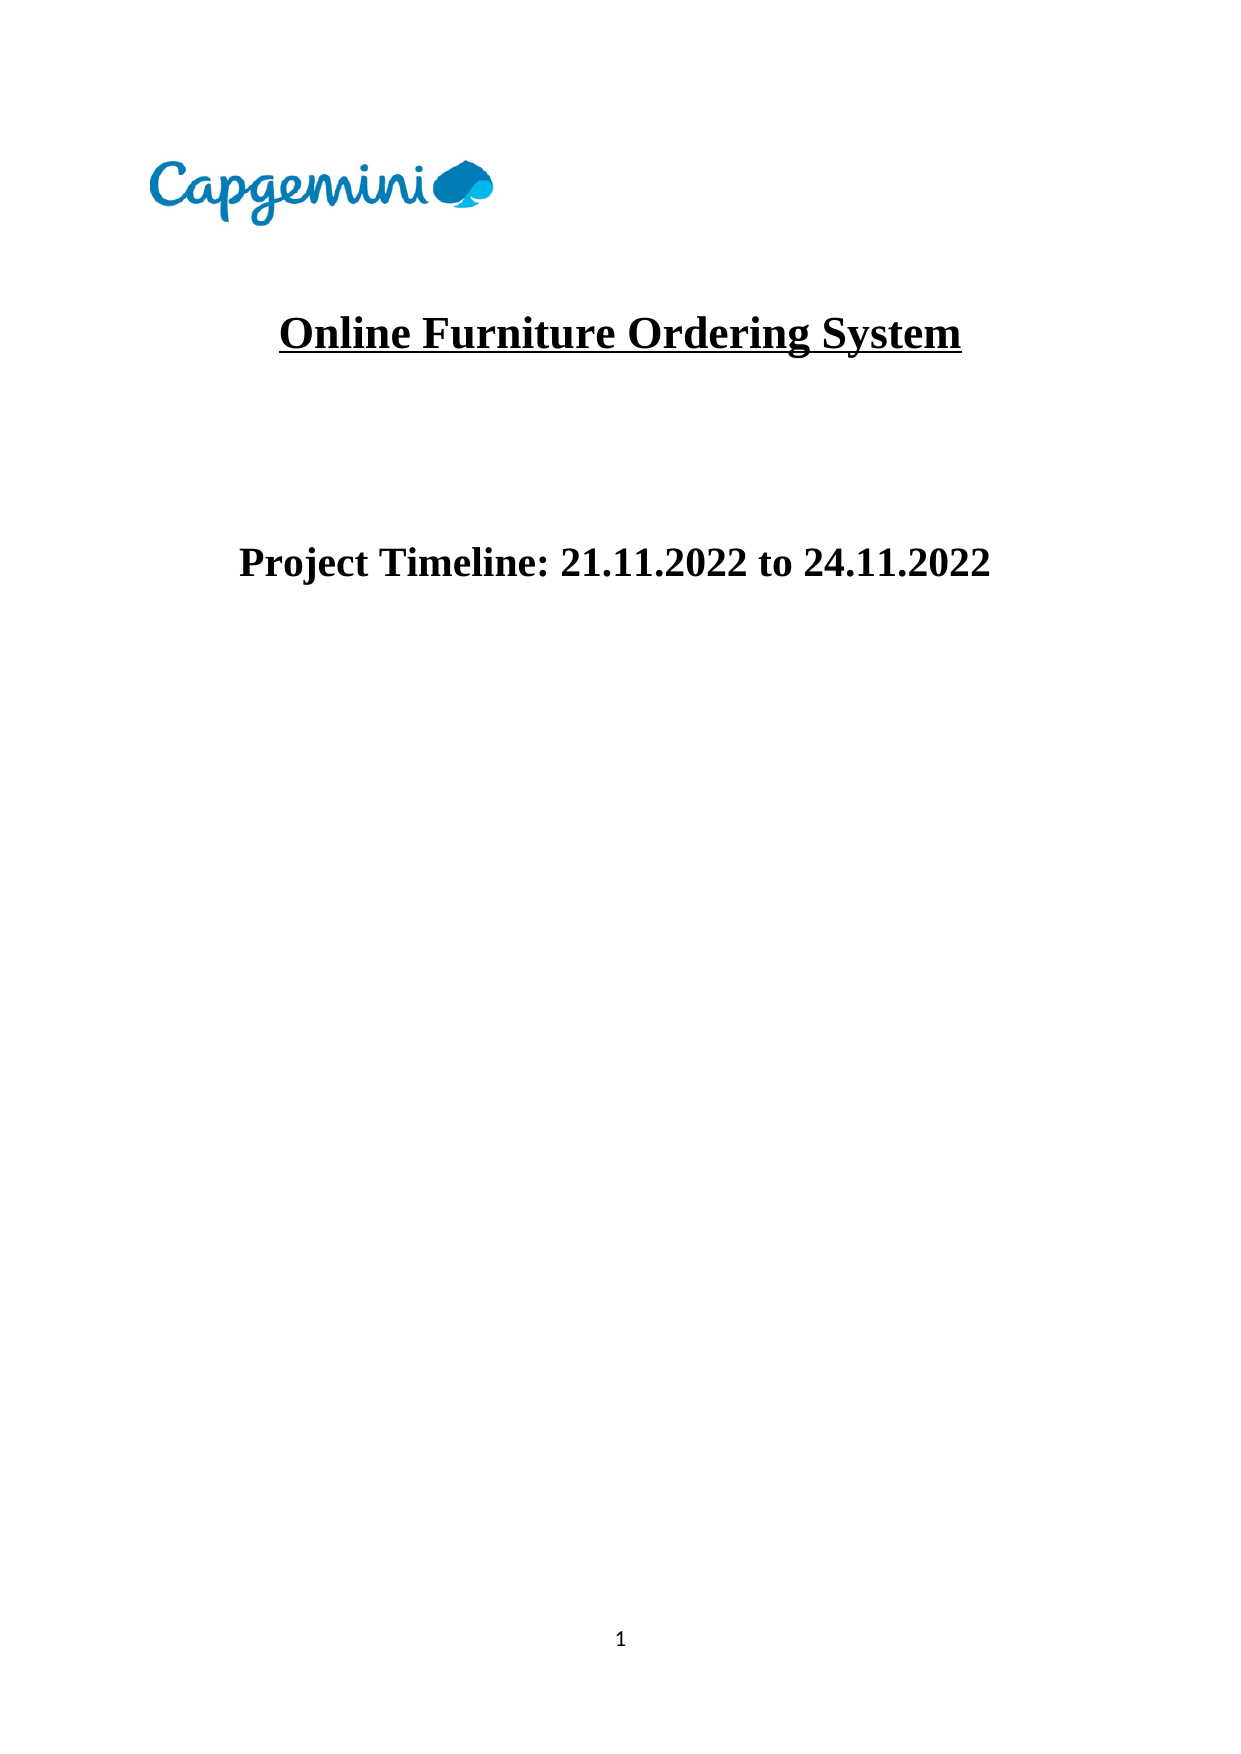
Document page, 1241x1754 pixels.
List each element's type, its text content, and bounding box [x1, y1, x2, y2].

text Project Timeline: 21.11.2022 to 24.11.2022 [150, 538, 1090, 586]
picture [257, 180, 269, 196]
picture [228, 181, 239, 199]
picture [150, 150, 495, 243]
text Online Furniture Ordering System [150, 305, 1090, 358]
picture [257, 207, 268, 221]
picture [287, 181, 294, 192]
